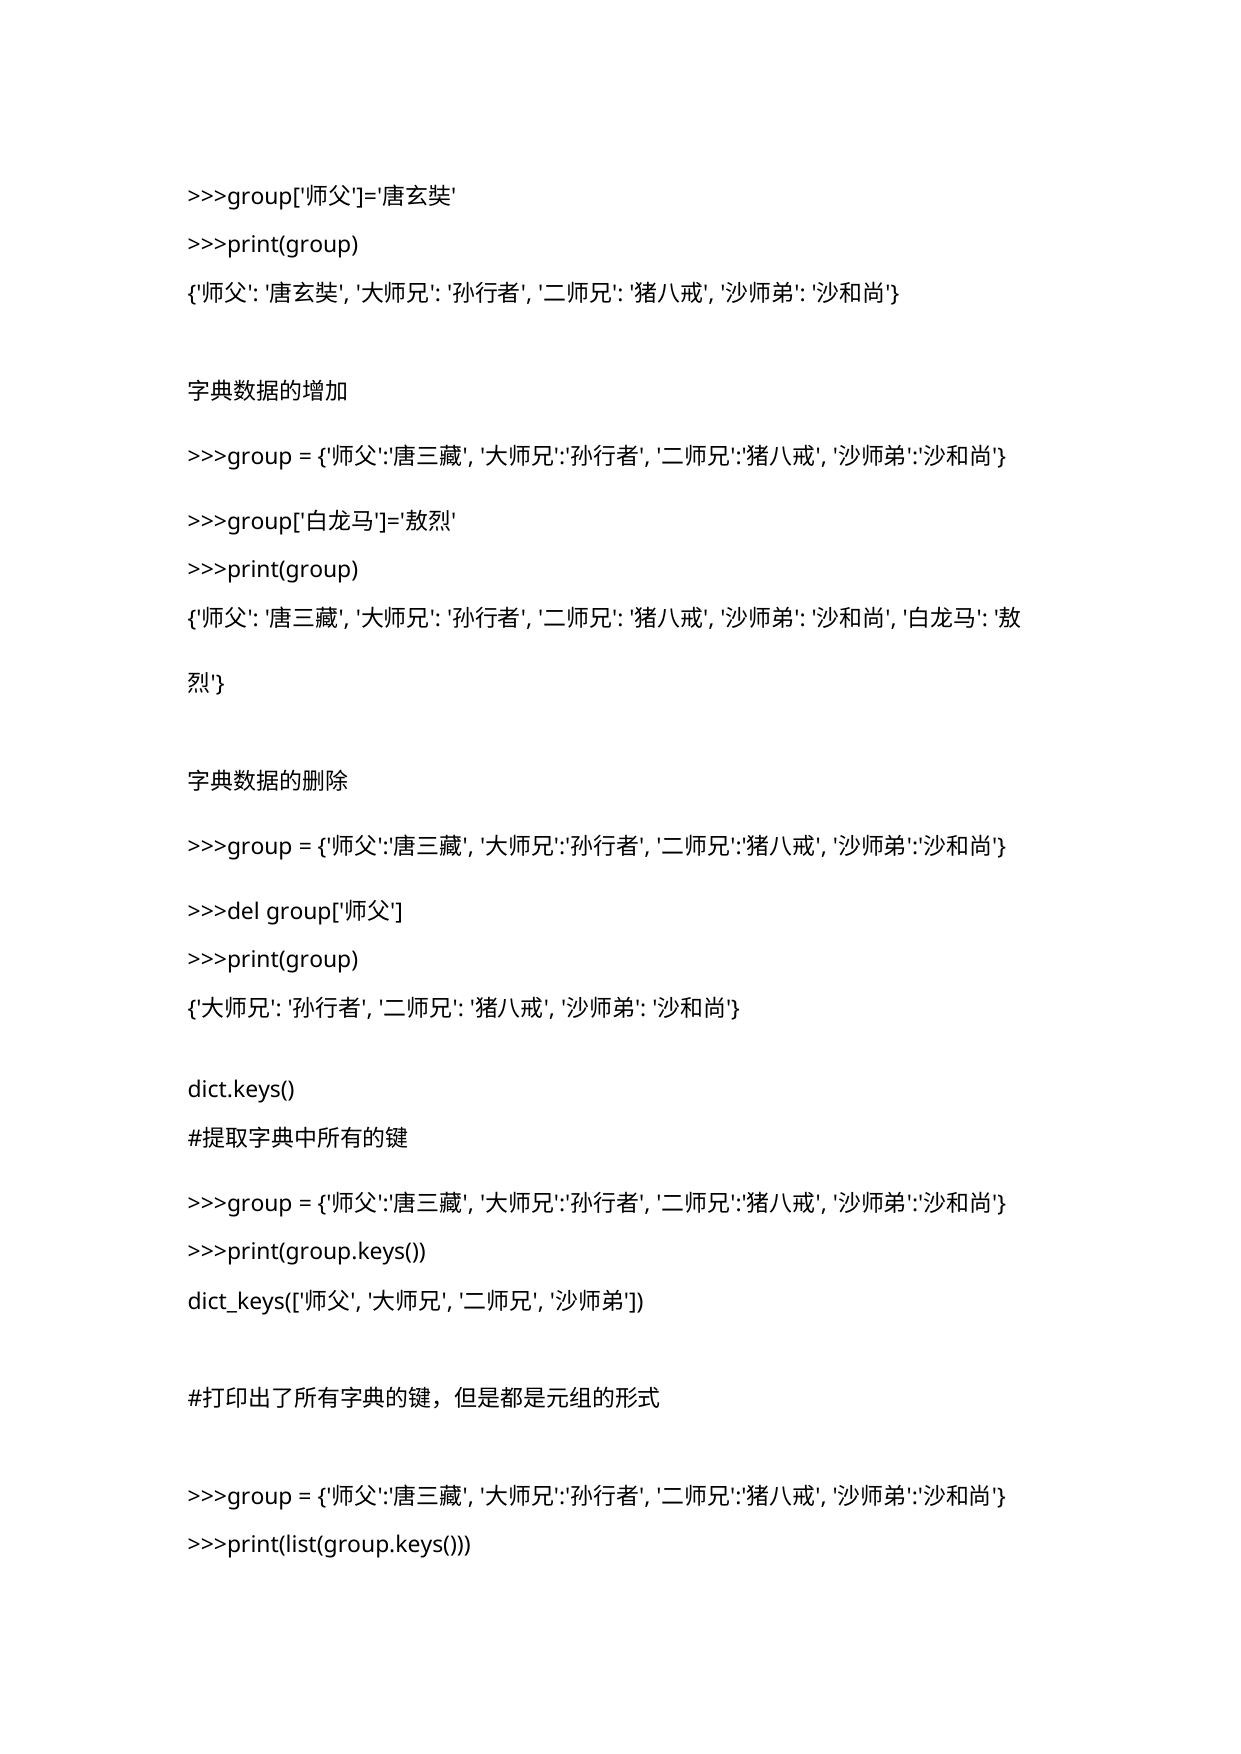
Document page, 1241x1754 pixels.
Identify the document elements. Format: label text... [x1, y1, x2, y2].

text >>>del group['师父'] [187, 877, 1053, 942]
text >>>print(group) [187, 227, 1053, 259]
text >>>group = {'师父':'唐三藏', '大师兄':'孙行者', '二师兄':'猪八戒', '沙师弟':'沙和尚'} [187, 1169, 1053, 1234]
text >>>print(group.keys()) [187, 1234, 1053, 1267]
text dict_keys(['师父', '大师兄', '二师兄', '沙师弟']) [187, 1267, 1053, 1332]
text >>>group = {'师父':'唐三藏', '大师兄':'孙行者', '二师兄':'猪八戒', '沙师弟':'沙和尚'} [187, 812, 1053, 877]
text {'师父': '唐三藏', '大师兄': '孙行者', '二师兄': '猪八戒', '沙师弟': '沙和尚', '白龙马': '敖烈'} [187, 584, 1053, 714]
text 字典数据的删除 [187, 747, 1053, 812]
text 字典数据的增加 [187, 357, 1053, 422]
text >>>group['白龙马']='敖烈' [187, 487, 1053, 552]
text >>>print(list(group.keys())) [187, 1527, 1053, 1559]
text >>>print(group) [187, 942, 1053, 974]
text {'大师兄': '孙行者', '二师兄': '猪八戒', '沙师弟': '沙和尚'} [187, 974, 1053, 1039]
text >>>group['师父']='唐玄奘' [187, 162, 1053, 227]
text #打印出了所有字典的键，但是都是元组的形式 [187, 1364, 1053, 1429]
text #提取字典中所有的键 [187, 1104, 1053, 1169]
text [187, 422, 1053, 487]
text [187, 1462, 1053, 1527]
text dict.keys() [187, 1072, 1053, 1104]
text >>>print(group) [187, 552, 1053, 584]
text {'师父': '唐玄奘', '大师兄': '孙行者', '二师兄': '猪八戒', '沙师弟': '沙和尚'} [187, 259, 1053, 324]
